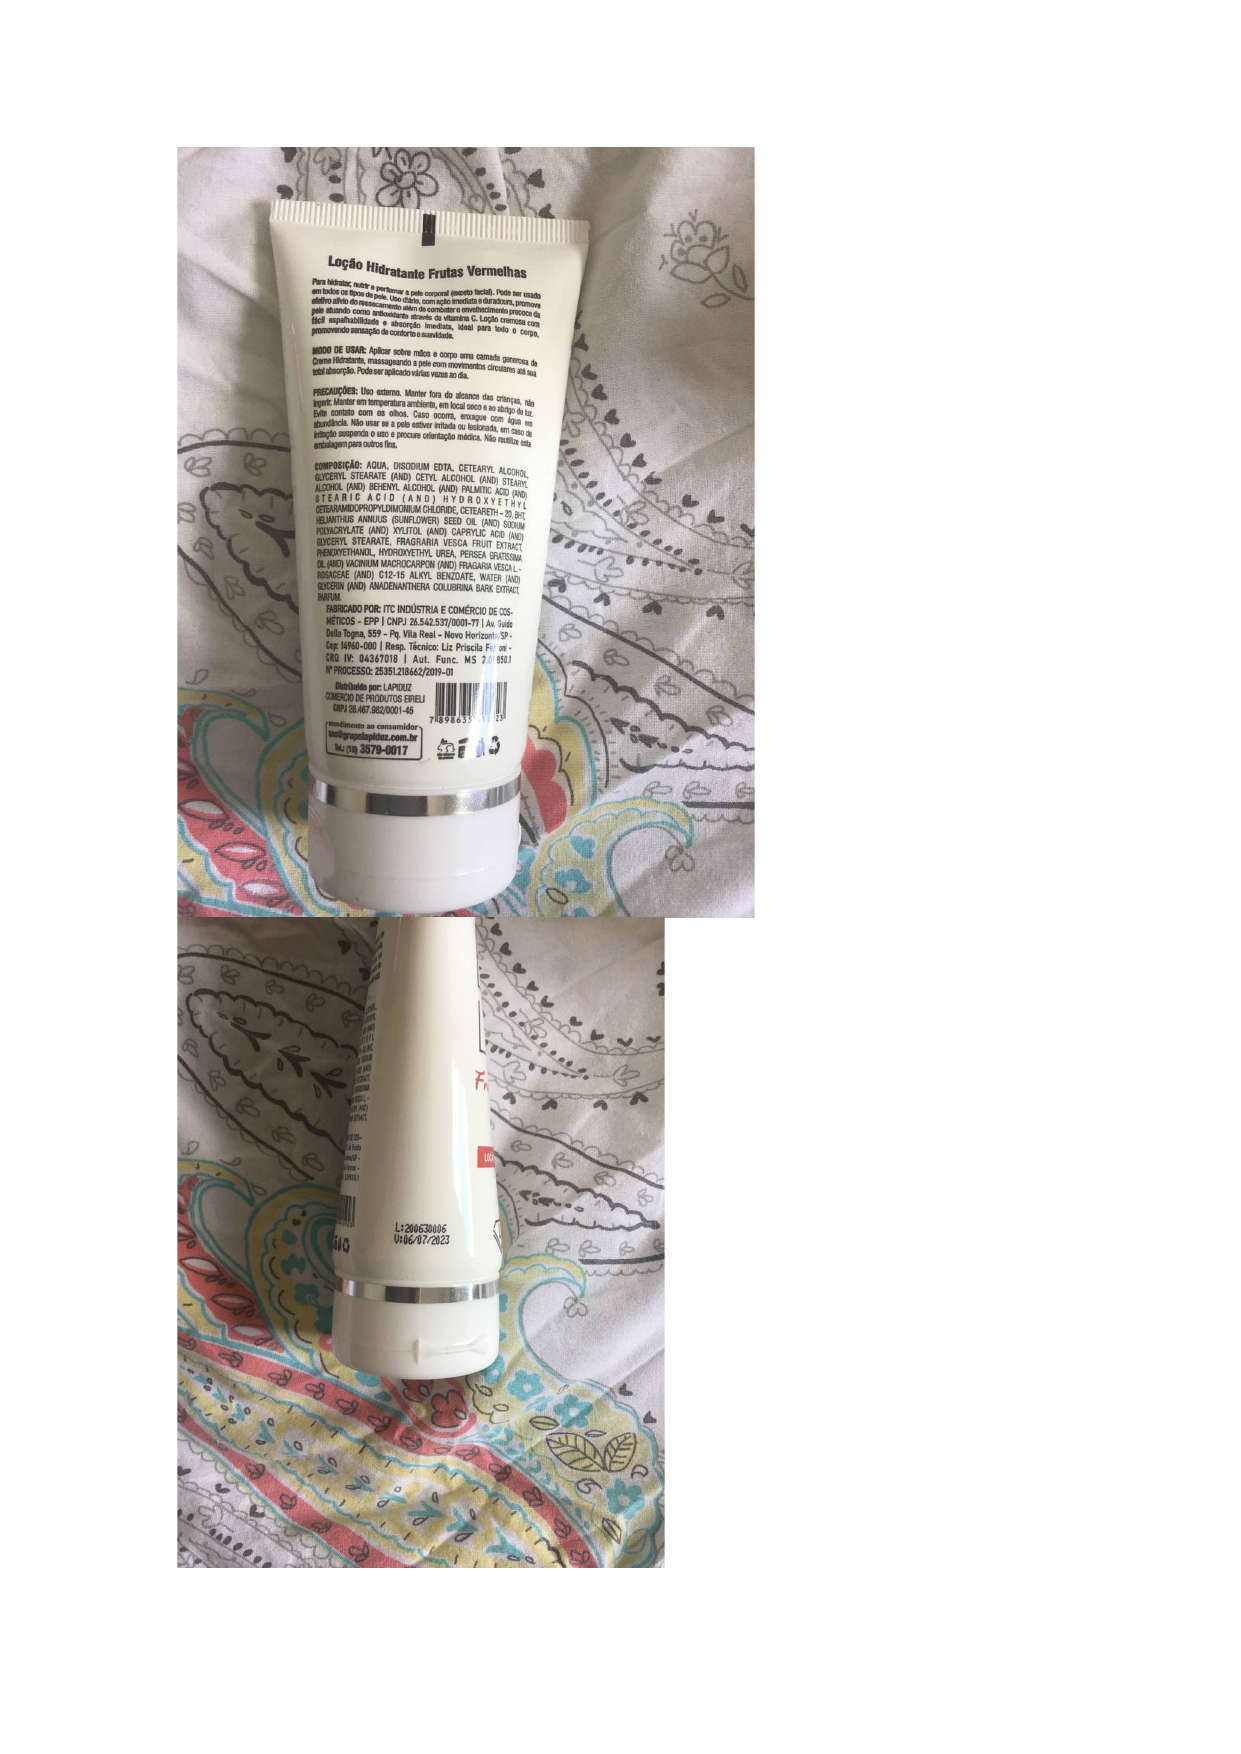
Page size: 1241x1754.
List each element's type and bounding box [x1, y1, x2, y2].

picture [177, 147, 755, 1568]
